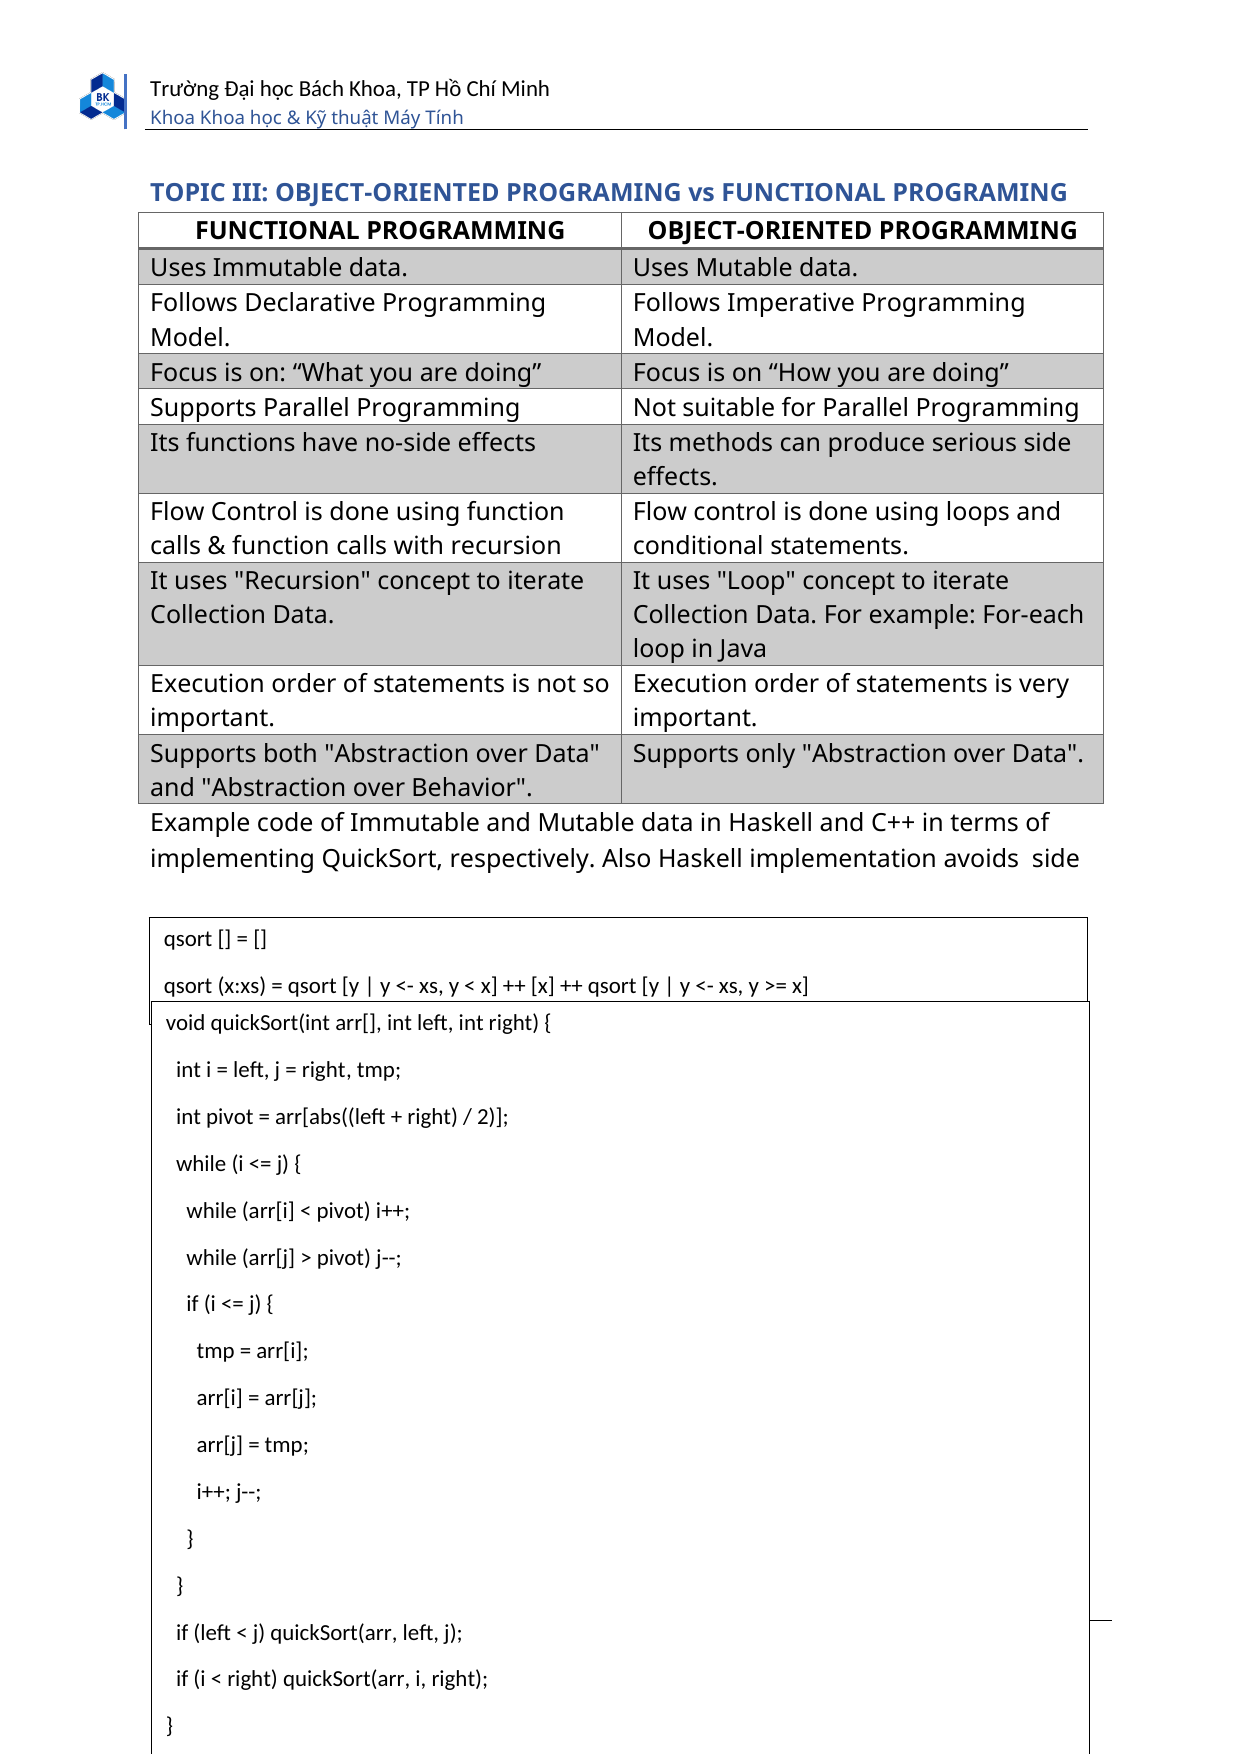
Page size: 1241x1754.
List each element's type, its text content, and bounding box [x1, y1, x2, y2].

picture [79, 72, 126, 120]
table_cell Follows Declarative Programming Model. [139, 285, 621, 353]
table_header FUNCTIONAL PROGRAMMING [139, 213, 621, 247]
table_cell Execution order of statements is very important. [622, 666, 1103, 734]
table_cell Supports only "Abstraction over Data". [622, 735, 1103, 803]
table_cell Uses Immutable data. [139, 250, 621, 284]
table_cell It uses "Loop" concept to iterate Collection Data. For example: For-each loop in Java [622, 563, 1103, 665]
table_cell Not suitable for Parallel Programming [622, 389, 1103, 423]
table_header OBJECT-ORIENTED PROGRAMMING [622, 213, 1103, 247]
table_cell Focus is on “How you are doing” [622, 354, 1103, 388]
table_cell Its methods can produce serious side effects. [622, 425, 1103, 493]
table_cell Focus is on: “What you are doing” [139, 354, 621, 388]
table_cell Flow control is done using loops and conditional statements. [622, 494, 1103, 562]
table_cell Its functions have no-side effects [139, 425, 621, 493]
text Example code of Immutable and Mutable data in Haskell and C++ in terms of implementing QuickSort, respectively. Also Haskell implementation avoids side effects: [150, 804, 1090, 875]
subtitle TOPIC III: OBJECT-ORIENTED PROGRAMING vs FUNCTIONAL PROGRAMING [150, 175, 1090, 209]
table_cell Supports Parallel Programming [139, 389, 621, 423]
table_cell Uses Mutable data. [622, 250, 1103, 284]
table_cell Execution order of statements is not so important. [139, 666, 621, 734]
table_cell Follows Imperative Programming Model. [622, 285, 1103, 353]
table_cell Supports both "Abstraction over Data" and "Abstraction over Behavior". [139, 735, 621, 803]
table_cell It uses "Recursion" concept to iterate Collection Data. [139, 563, 621, 665]
table_cell Flow Control is done using function calls & function calls with recursion [139, 494, 621, 562]
